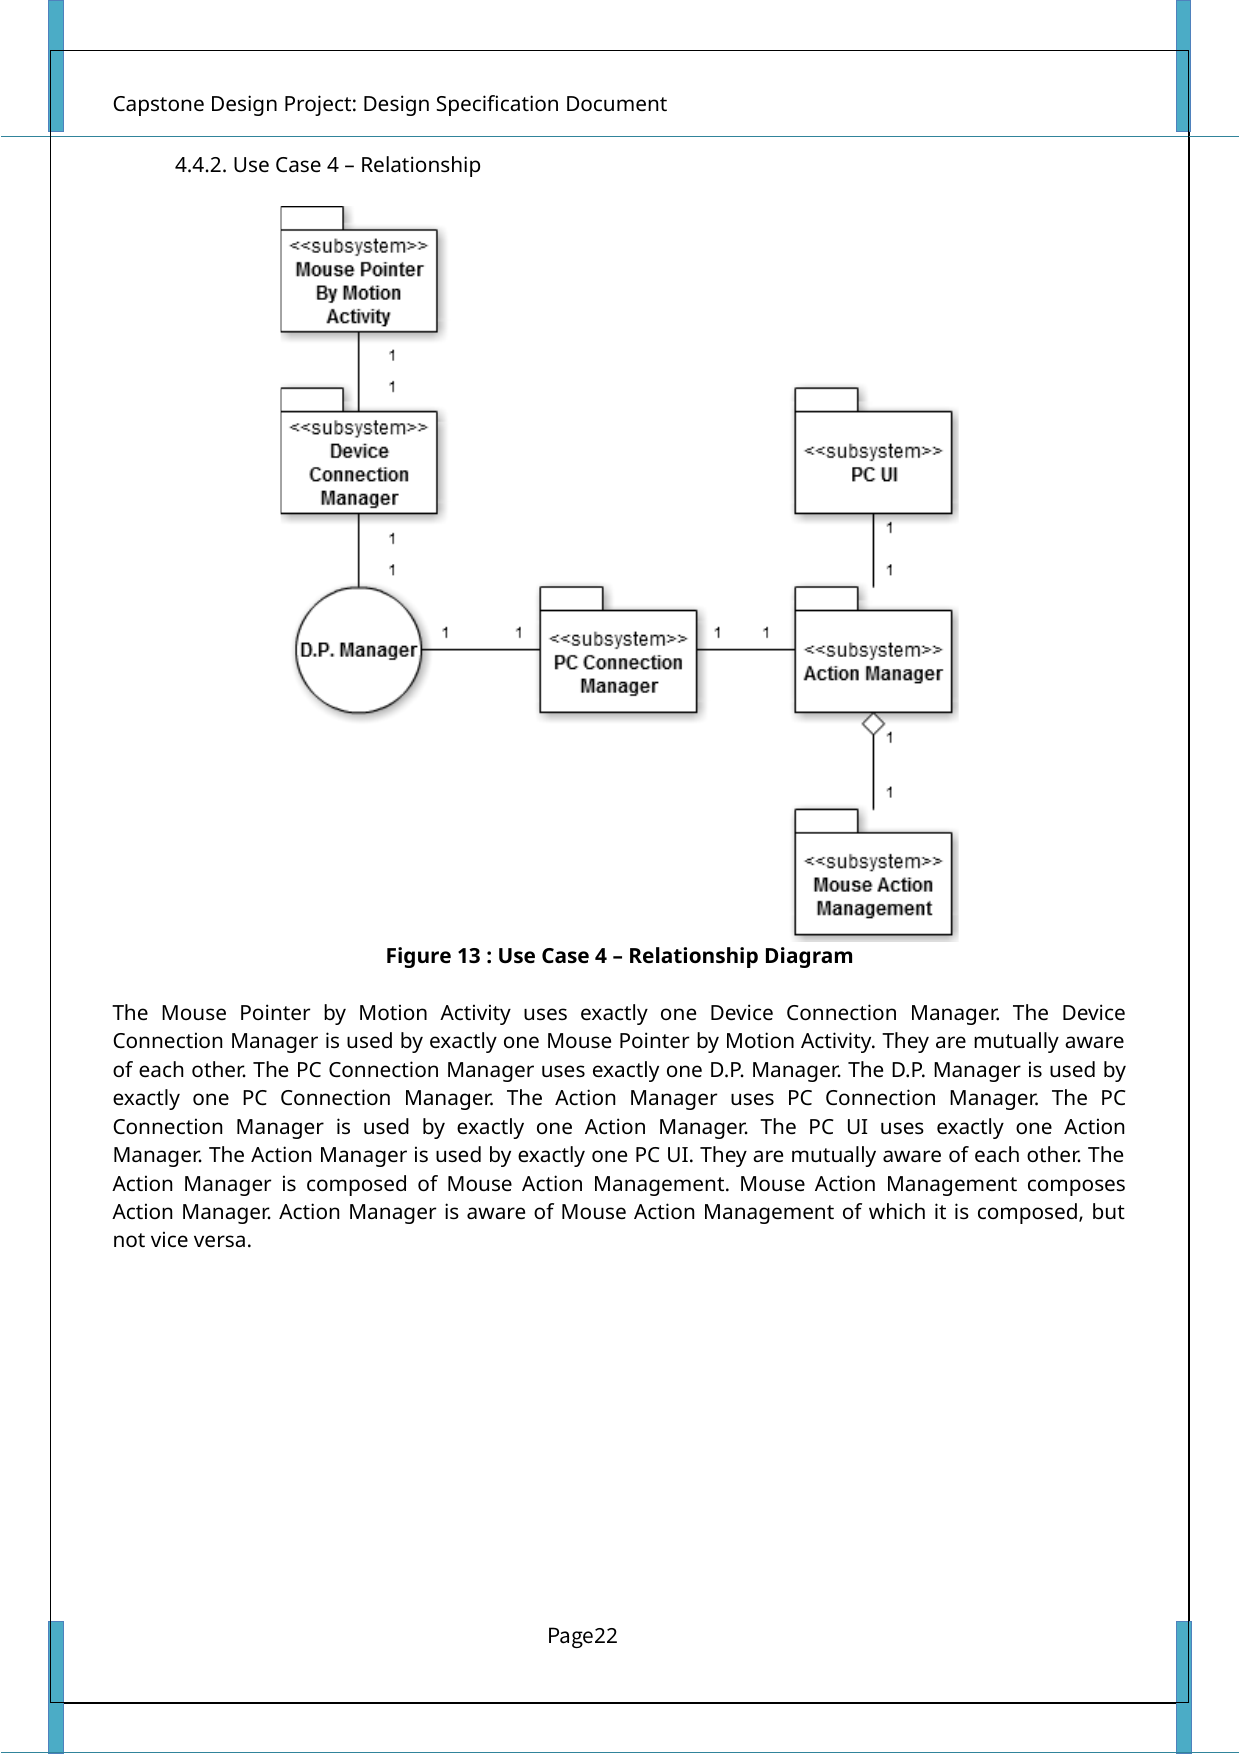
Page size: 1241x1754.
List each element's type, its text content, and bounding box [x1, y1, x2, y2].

picture [280, 206, 959, 942]
text The Mouse Pointer by Motion Activity uses exactly one Device Connection Manager. The Device Connection Manager is used by exactly one Mouse Pointer by Motion Activity. They are mutually aware of each other. The PC Connection Manager uses exactly one D.P. Manager. The D.P. Manager is used by exactly one PC Connection Manager. The Action Manager uses PC Connection Manager. The PC Connection Manager is used by exactly one Action Manager. The PC UI uses exactly one Action Manager. The Action Manager is used by exactly one PC UI. They are mutually aware of each other. The Action Manager is composed of Mouse Action Management. Mouse Action Management composes Action Manager. Action Manager is aware of Mouse Action Management of which it is composed, but not vice versa. [112, 998, 1127, 1254]
subtitle 4.4.2. Use Case 4 – Relationship [175, 150, 1127, 207]
